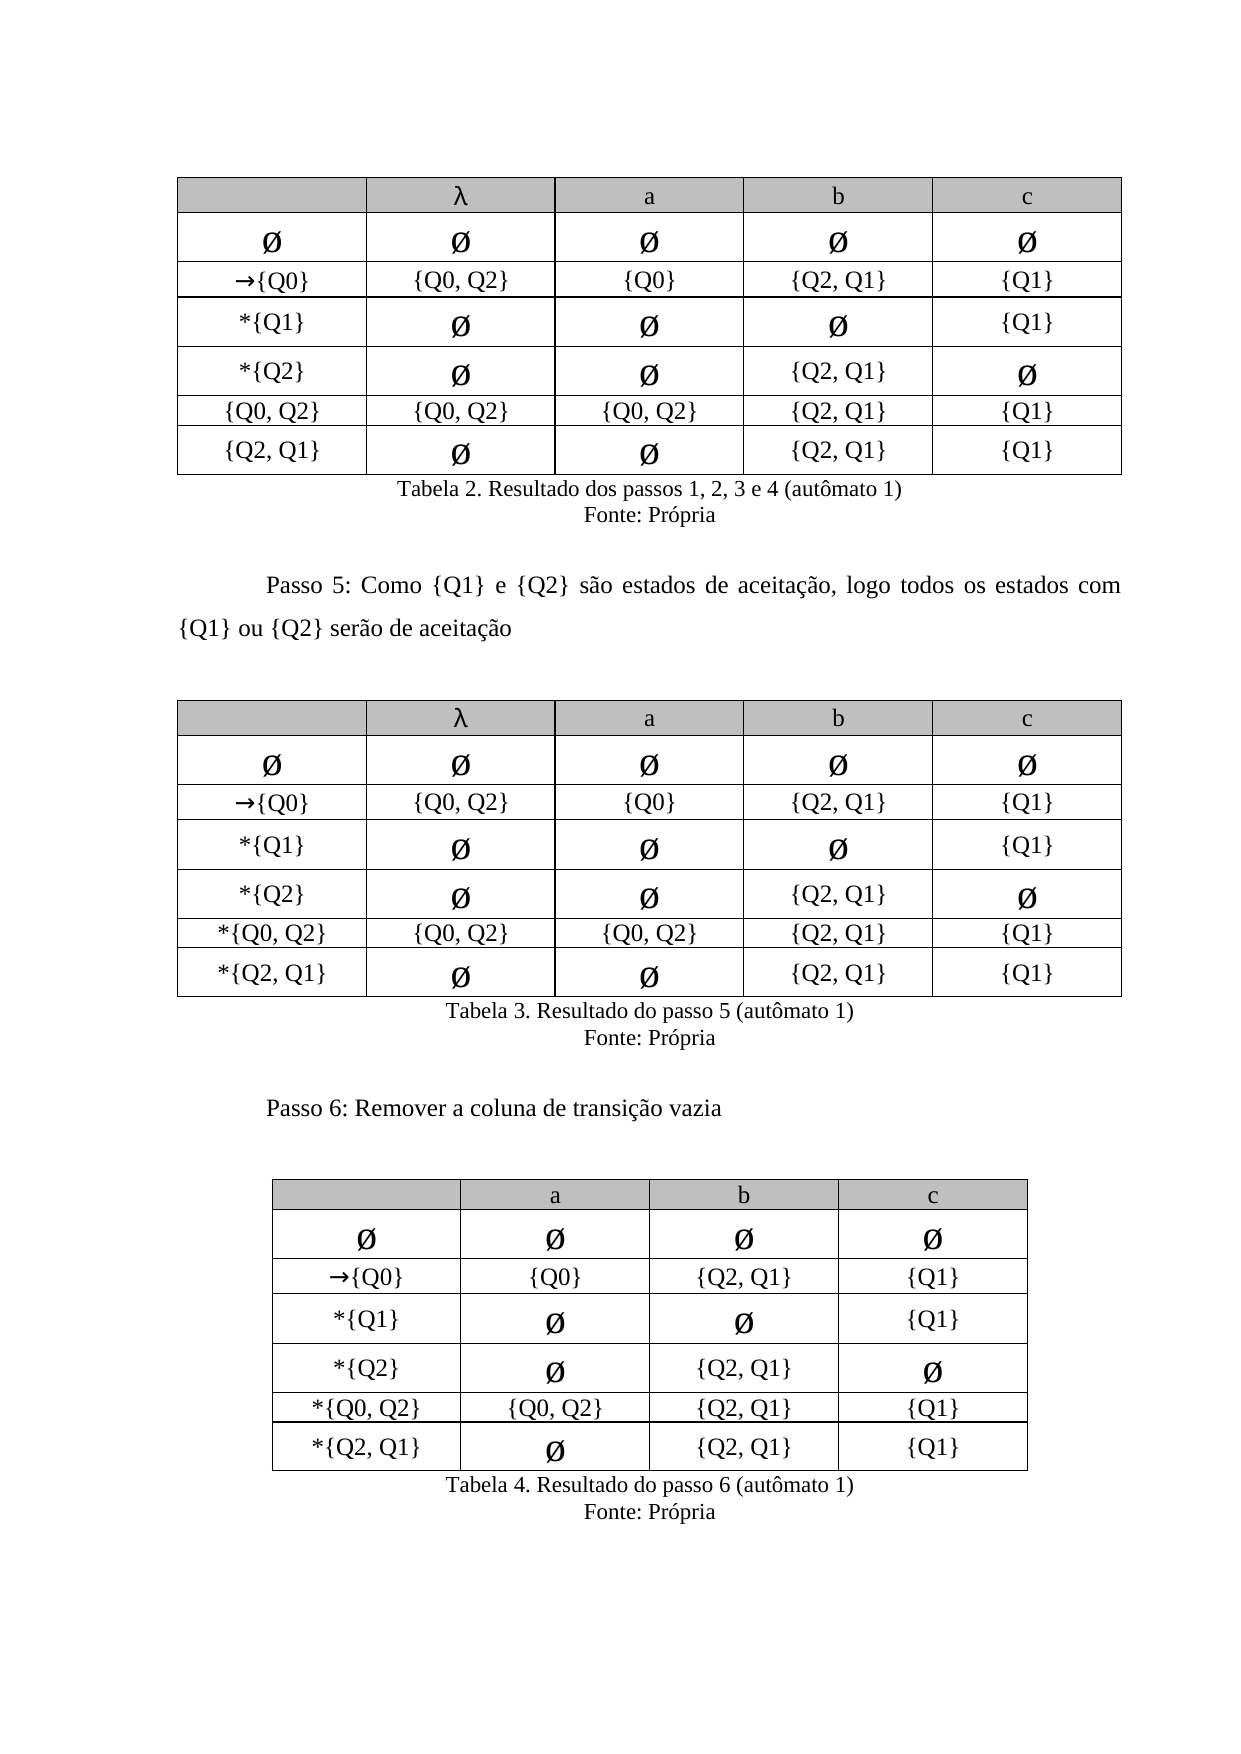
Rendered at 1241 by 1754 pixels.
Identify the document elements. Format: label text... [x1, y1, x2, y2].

table_cell ø [556, 870, 743, 917]
table_cell ø [839, 1210, 1027, 1258]
table_cell →{Q0} [178, 785, 366, 819]
table_cell {Q2, Q1} [650, 1344, 838, 1392]
table_cell *{Q0, Q2} [273, 1393, 460, 1421]
table_cell {Q0, Q2} [367, 396, 554, 424]
table_cell *{Q1} [273, 1294, 460, 1343]
table_cell {Q2, Q1} [178, 426, 366, 473]
table_cell {Q1} [839, 1393, 1027, 1421]
table_cell {Q0, Q2} [556, 396, 743, 424]
table_cell ø [273, 1210, 460, 1258]
table_header λ [367, 701, 554, 735]
table_cell ø [933, 347, 1121, 395]
table_cell {Q0, Q2} [367, 785, 554, 819]
table_cell {Q1} [839, 1259, 1027, 1293]
table_cell {Q1} [933, 298, 1121, 346]
table_cell *{Q2, Q1} [178, 948, 366, 996]
table_cell ø [556, 347, 743, 395]
table_header c [839, 1180, 1027, 1209]
table_cell {Q2, Q1} [650, 1393, 838, 1421]
table_header a [556, 178, 743, 212]
table_header [178, 701, 366, 735]
table_cell →{Q0} [178, 262, 366, 296]
table_cell {Q2, Q1} [744, 870, 932, 917]
table_cell ø [178, 736, 366, 784]
table_header a [461, 1180, 649, 1209]
table_cell ø [744, 820, 932, 868]
table_cell *{Q2, Q1} [273, 1423, 460, 1470]
table_header c [933, 178, 1121, 212]
table_cell {Q0, Q2} [556, 919, 743, 947]
table_cell {Q0, Q2} [178, 396, 366, 424]
table_cell ø [650, 1210, 838, 1258]
table_cell ø [556, 298, 743, 346]
table_cell ø [367, 870, 554, 917]
text Tabela 3. Resultado do passo 5 (autômato 1) [177, 997, 1122, 1023]
table_header b [744, 701, 932, 735]
table_cell ø [178, 213, 366, 261]
table_cell {Q1} [933, 919, 1121, 947]
table_cell *{Q0, Q2} [178, 919, 366, 947]
table_cell {Q1} [933, 396, 1121, 424]
table_header a [556, 701, 743, 735]
table_cell {Q1} [933, 948, 1121, 996]
table_cell {Q1} [933, 262, 1121, 296]
table_cell ø [461, 1294, 649, 1343]
table_cell ø [367, 213, 554, 261]
table_cell {Q0, Q2} [367, 262, 554, 296]
table_cell ø [461, 1344, 649, 1392]
table_cell ø [367, 736, 554, 784]
table_cell {Q0, Q2} [461, 1393, 649, 1421]
table_cell {Q0, Q2} [367, 919, 554, 947]
text Fonte: Própria [177, 1498, 1122, 1524]
text Tabela 2. Resultado dos passos 1, 2, 3 e 4 (autômato 1) [177, 475, 1122, 501]
table_header b [650, 1180, 838, 1209]
table_cell ø [556, 820, 743, 868]
table_cell {Q1} [933, 426, 1121, 473]
table_cell {Q2, Q1} [744, 785, 932, 819]
table_cell ø [744, 213, 932, 261]
table_cell {Q1} [839, 1294, 1027, 1343]
table_cell {Q0} [556, 785, 743, 819]
text Fonte: Própria [177, 1023, 1122, 1050]
table_cell ø [461, 1423, 649, 1470]
table_cell ø [367, 298, 554, 346]
table_header [178, 178, 366, 212]
table_cell {Q2, Q1} [744, 262, 932, 296]
table_cell ø [744, 736, 932, 784]
table_cell ø [461, 1210, 649, 1258]
table_cell {Q0} [556, 262, 743, 296]
table_cell ø [933, 213, 1121, 261]
table_header b [744, 178, 932, 212]
table_cell ø [933, 736, 1121, 784]
table_cell {Q2, Q1} [744, 347, 932, 395]
text Tabela 4. Resultado do passo 6 (autômato 1) [177, 1471, 1122, 1498]
table_cell *{Q2} [273, 1344, 460, 1392]
table_cell {Q1} [933, 820, 1121, 868]
table_cell *{Q1} [178, 820, 366, 868]
table_cell ø [933, 870, 1121, 917]
table_cell {Q1} [839, 1423, 1027, 1470]
table_header λ [367, 178, 554, 212]
table_cell *{Q1} [178, 298, 366, 346]
text Passo 5: Como {Q1} e {Q2} são estados de aceitação, logo todos os estados com {Q1} ou {Q2} serão de aceitação [177, 570, 1122, 642]
table_cell ø [556, 213, 743, 261]
table_cell ø [367, 820, 554, 868]
table_cell {Q2, Q1} [744, 919, 932, 947]
table_cell *{Q2} [178, 347, 366, 395]
table_cell ø [839, 1344, 1027, 1392]
table_cell {Q2, Q1} [744, 396, 932, 424]
table_cell ø [744, 298, 932, 346]
table_cell ø [367, 948, 554, 996]
table_cell ø [367, 347, 554, 395]
text Fonte: Própria [177, 501, 1122, 527]
table_cell {Q2, Q1} [650, 1259, 838, 1293]
table_cell ø [650, 1294, 838, 1343]
table_header c [933, 701, 1121, 735]
text Passo 6: Remover a coluna de transição vazia [177, 1093, 1122, 1122]
table_cell ø [556, 736, 743, 784]
table_cell ø [556, 426, 743, 473]
table_cell {Q2, Q1} [650, 1423, 838, 1470]
table_cell {Q2, Q1} [744, 426, 932, 473]
table_cell ø [367, 426, 554, 473]
table_cell {Q0} [461, 1259, 649, 1293]
table_cell →{Q0} [273, 1259, 460, 1293]
table_cell {Q2, Q1} [744, 948, 932, 996]
table_header [273, 1180, 460, 1209]
table_cell ø [556, 948, 743, 996]
table_cell {Q1} [933, 785, 1121, 819]
table_cell *{Q2} [178, 870, 366, 917]
